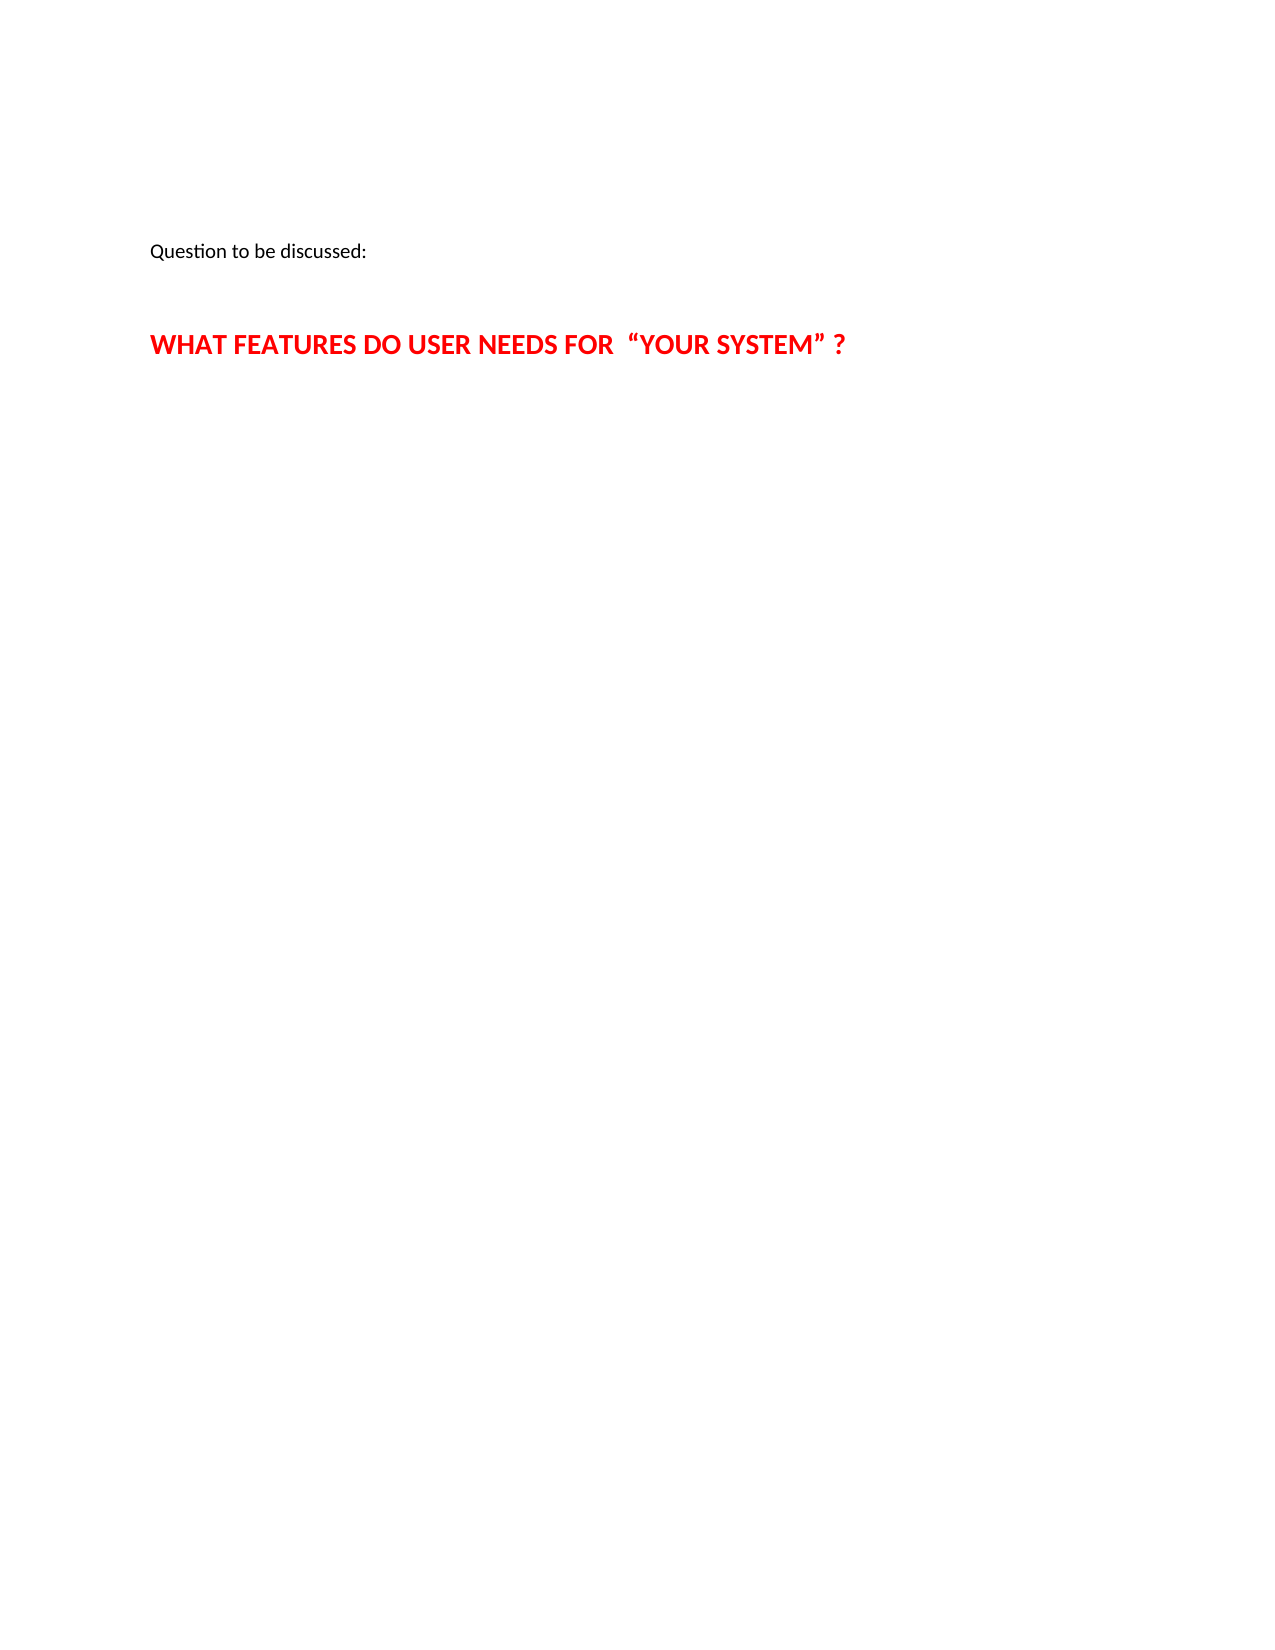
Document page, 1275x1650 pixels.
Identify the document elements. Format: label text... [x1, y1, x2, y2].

text Question to be discussed: [150, 238, 1125, 263]
text WHAT FEATURES DO USER NEEDS FOR “YOUR SYSTEM” ? [150, 326, 1125, 362]
